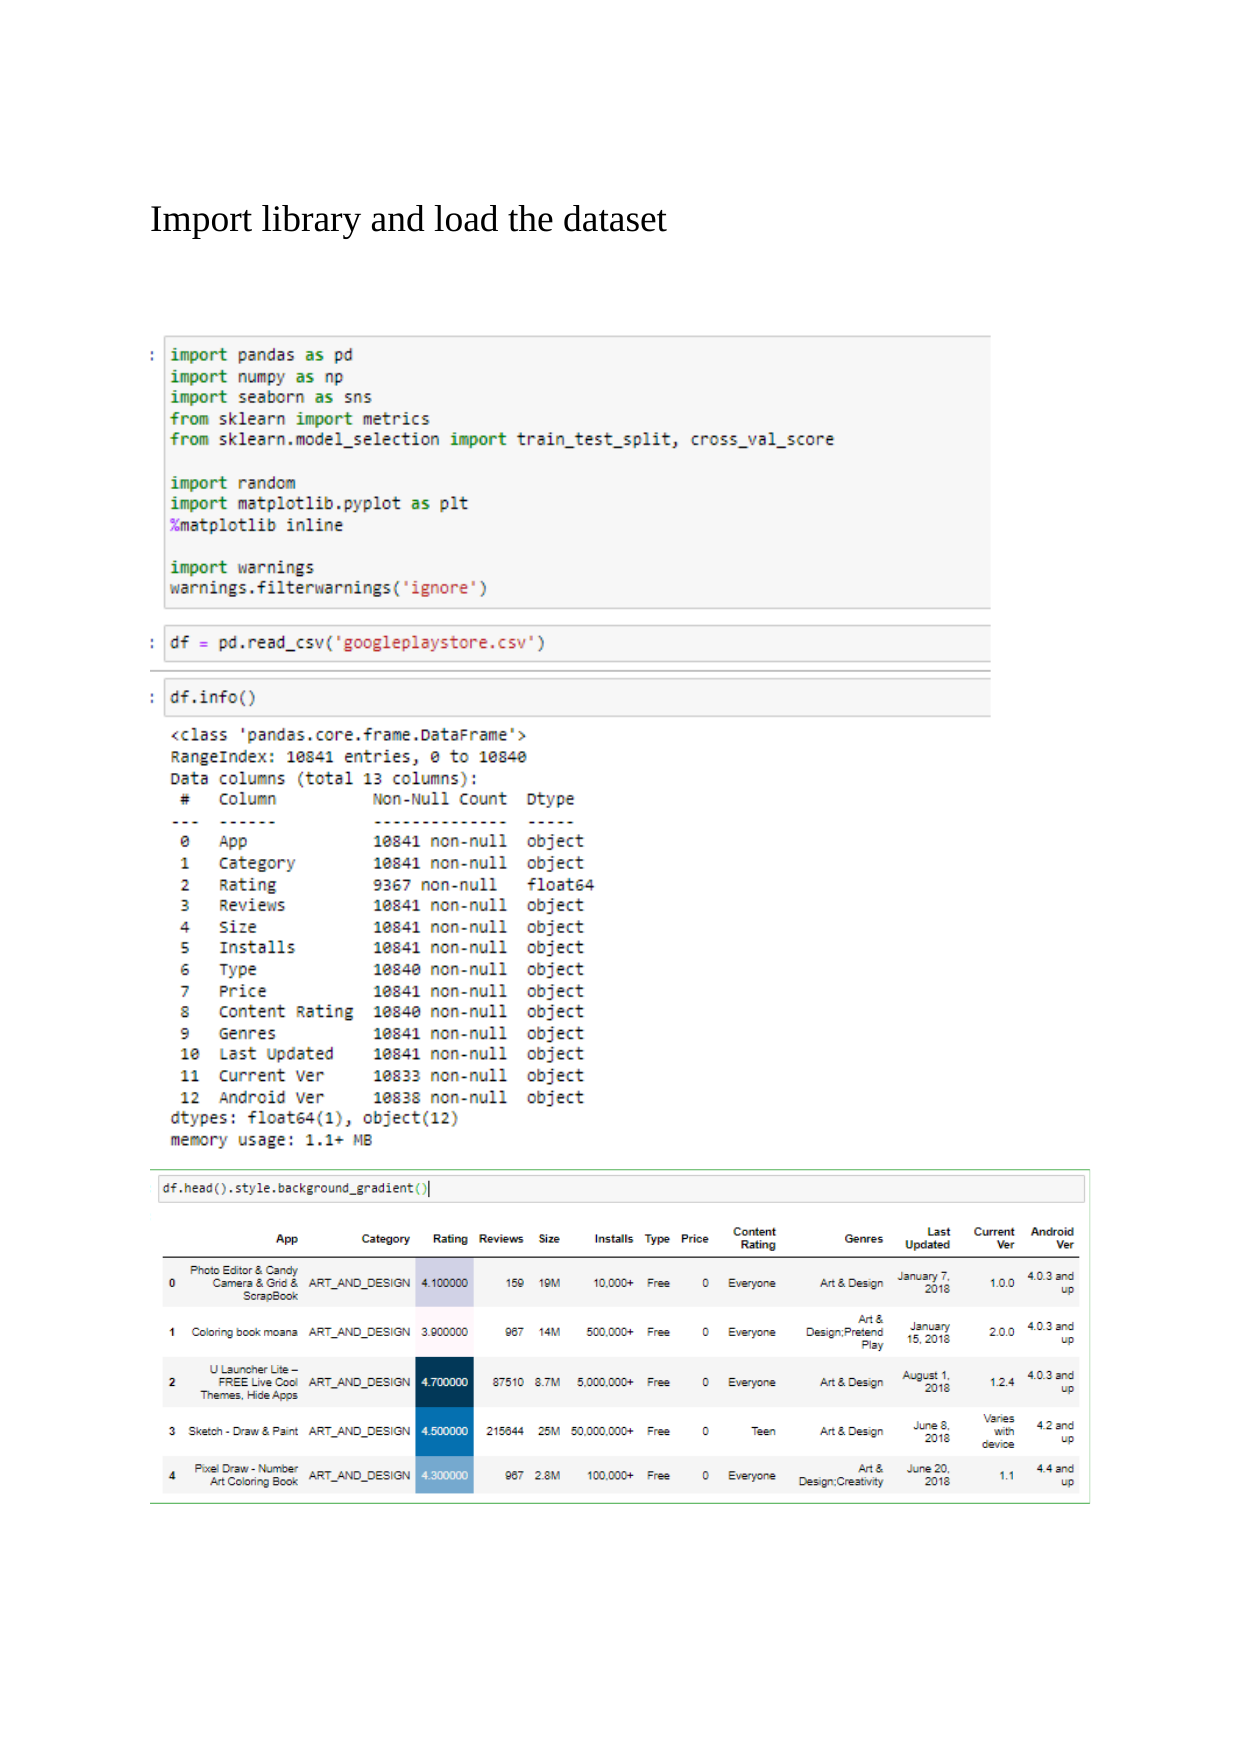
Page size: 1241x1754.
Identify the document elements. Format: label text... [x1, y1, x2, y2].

picture [150, 1168, 1091, 1504]
picture [150, 328, 991, 1166]
text Import library and load the dataset [150, 197, 1090, 240]
